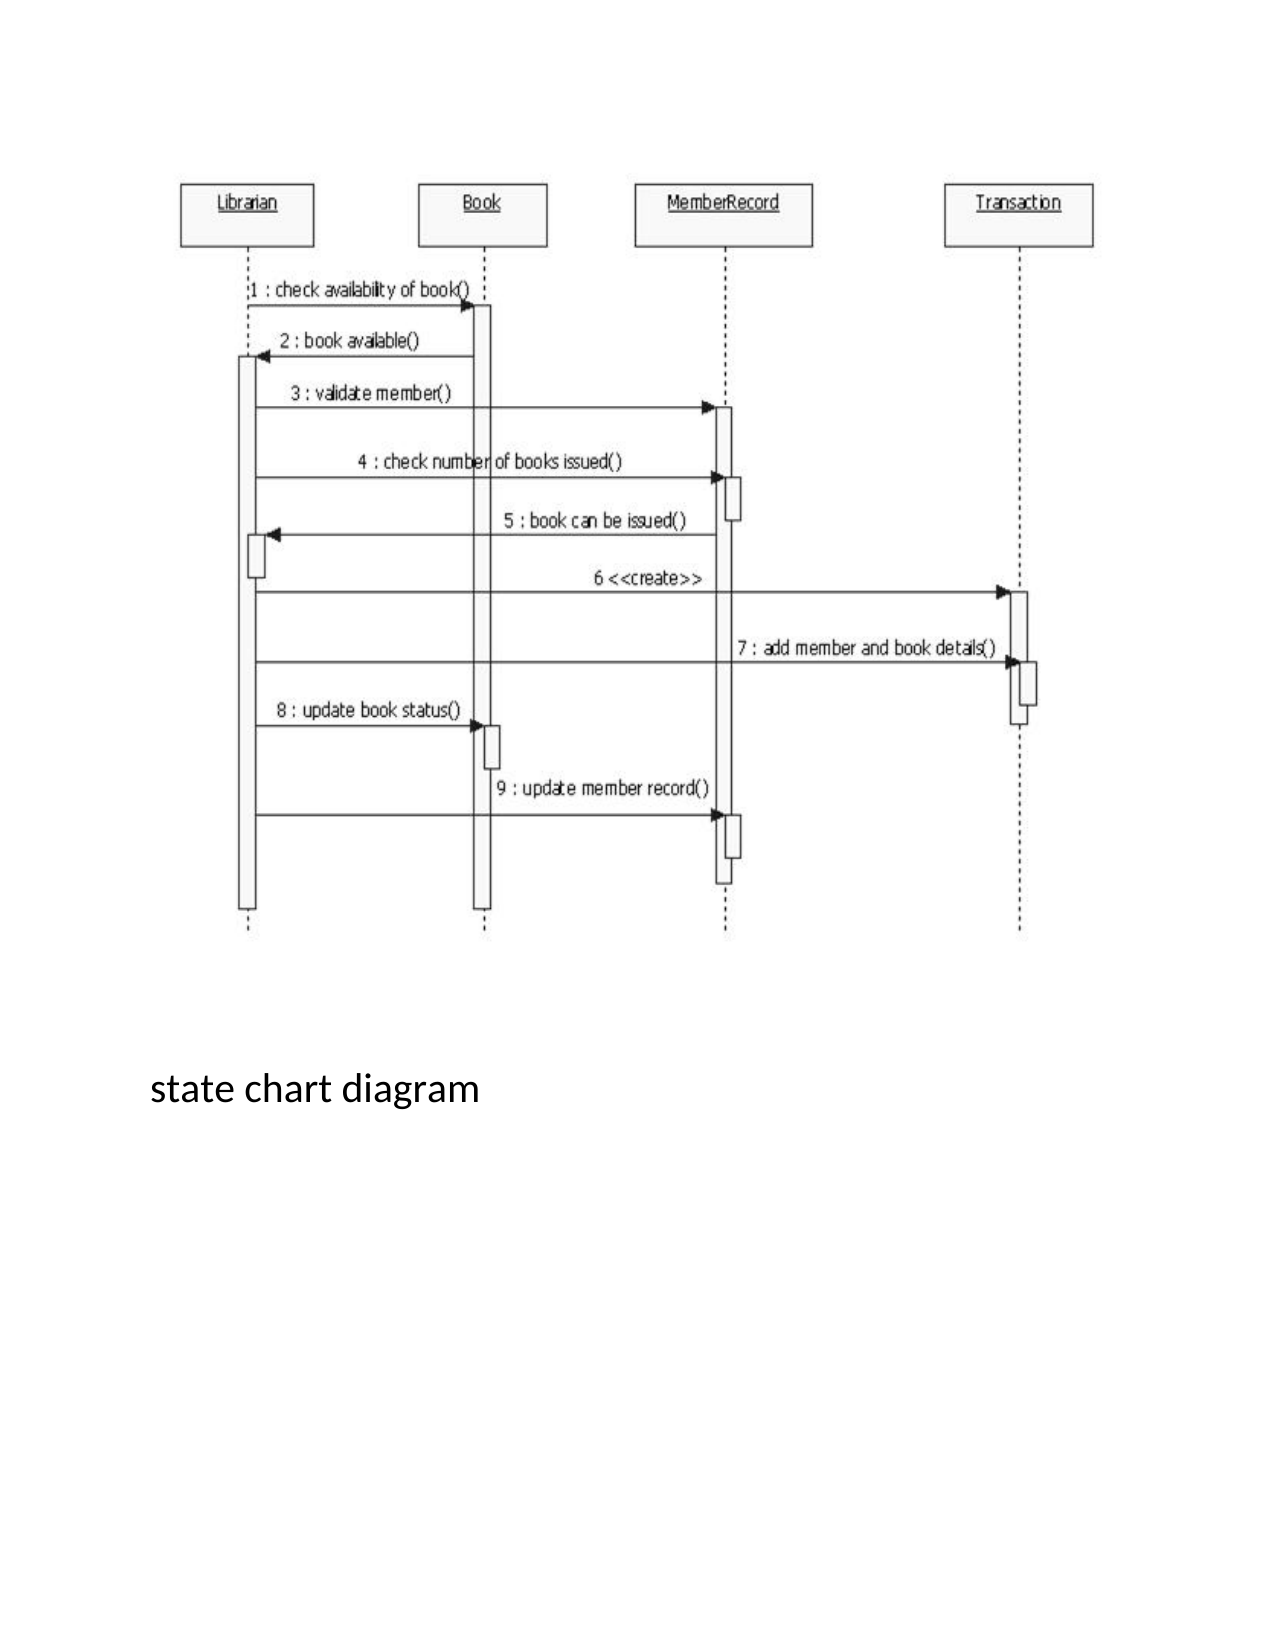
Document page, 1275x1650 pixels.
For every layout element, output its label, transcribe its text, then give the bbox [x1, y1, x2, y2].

picture [150, 150, 1125, 972]
text state chart diagram [150, 1062, 1125, 1113]
